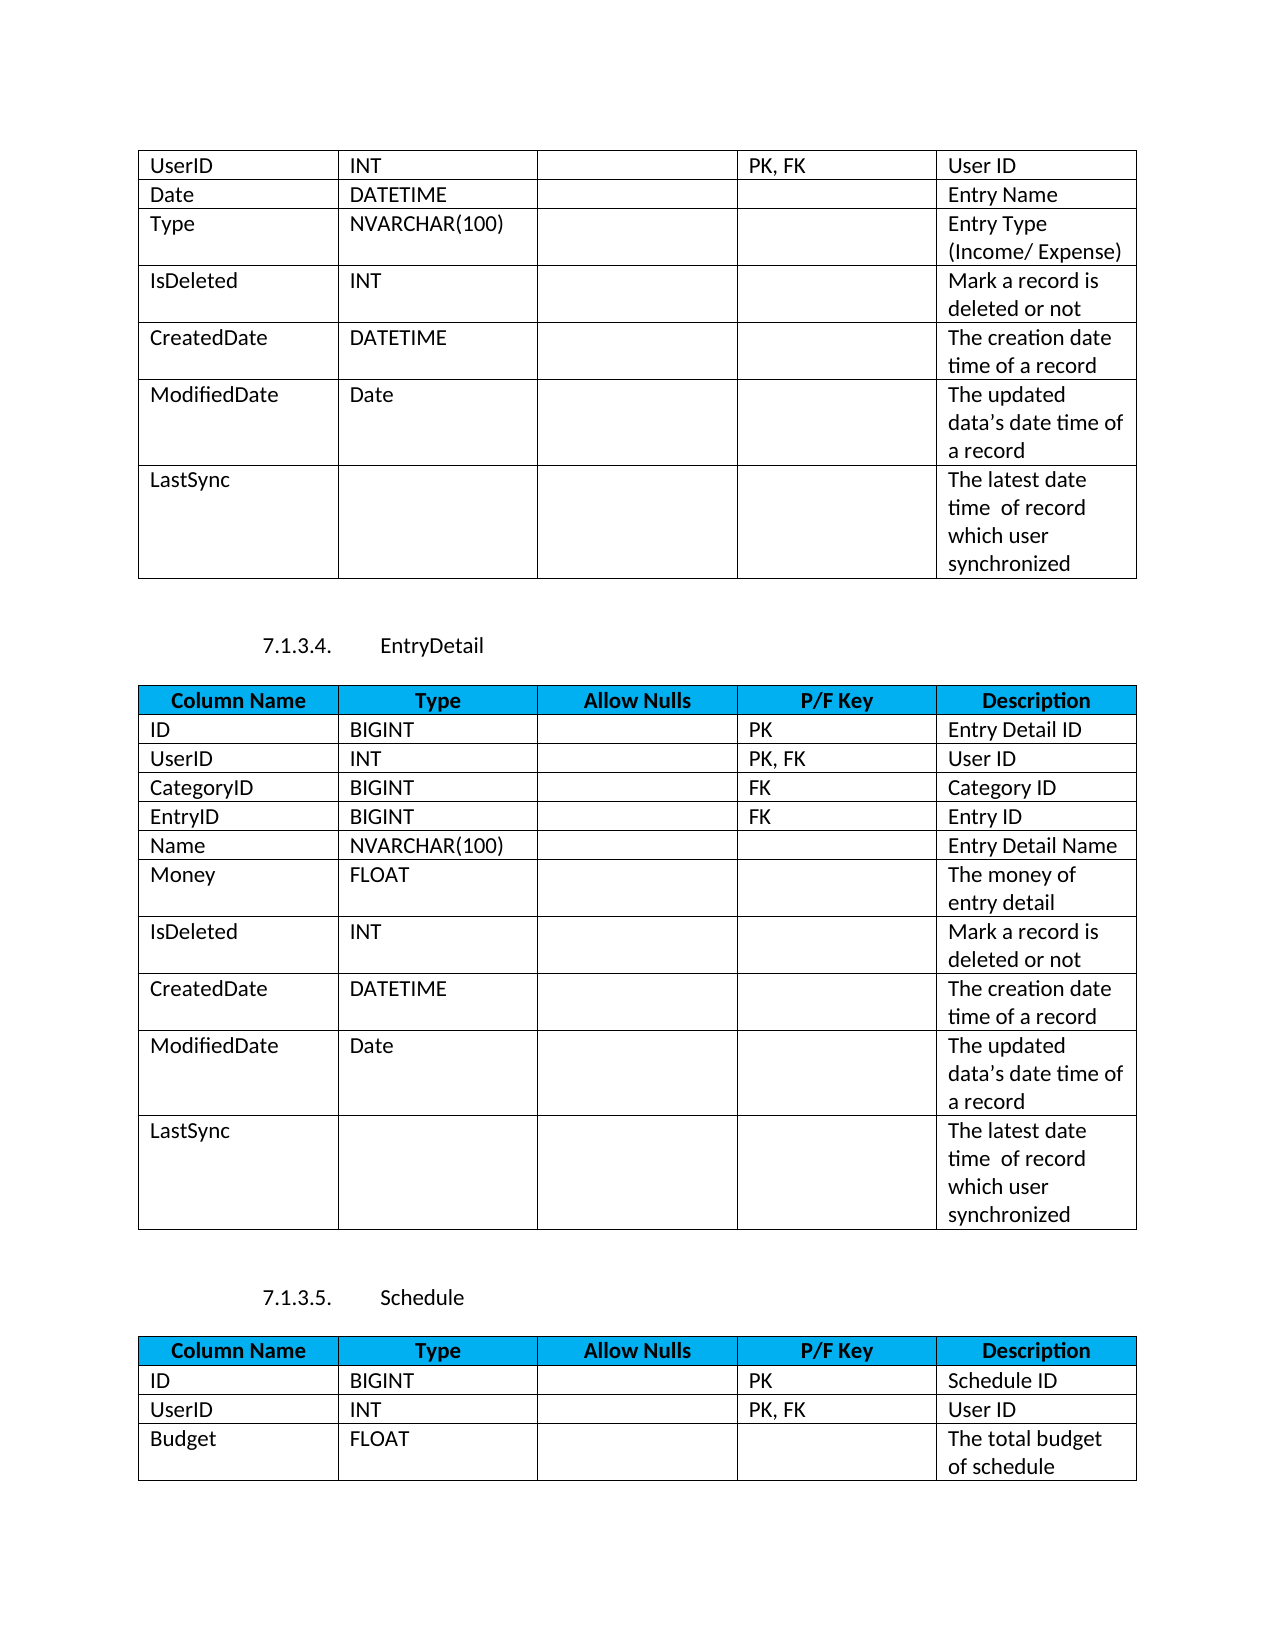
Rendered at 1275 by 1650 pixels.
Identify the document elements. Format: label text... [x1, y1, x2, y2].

table_cell [738, 974, 936, 1030]
table_cell BIGINT [339, 802, 537, 830]
table_cell Category ID [937, 773, 1136, 801]
table_cell INT [339, 266, 537, 322]
table_cell [738, 1424, 936, 1480]
table_header P/F Key [738, 686, 936, 714]
table_cell The creation date time of a record [937, 974, 1136, 1030]
table_cell [538, 209, 737, 265]
list EntryDetail [262, 632, 1125, 660]
table_cell [538, 773, 737, 801]
table_cell The creation date time of a record [937, 323, 1136, 379]
table_cell [538, 151, 737, 179]
table_cell User ID [937, 744, 1136, 772]
table_header Description [937, 686, 1136, 714]
table_cell Entry Type (Income/ Expense) [937, 209, 1136, 265]
table_cell [738, 1031, 936, 1115]
table_cell [738, 466, 936, 578]
table_cell [538, 1031, 737, 1115]
table_cell Type [139, 209, 338, 265]
table_cell Entry Detail ID [937, 715, 1136, 743]
table_cell [538, 180, 737, 208]
table_cell [538, 1424, 737, 1480]
table_cell CategoryID [139, 773, 338, 801]
table_cell [538, 1116, 737, 1228]
table_header Column Name [139, 686, 338, 714]
table_cell [339, 466, 537, 578]
table_cell User ID [937, 1395, 1136, 1423]
table_header Description [937, 1337, 1136, 1365]
table_cell NVARCHAR(100) [339, 831, 537, 859]
table_cell [538, 1366, 737, 1394]
table_cell [738, 323, 936, 379]
table_cell Schedule ID [937, 1366, 1136, 1394]
table_cell [538, 266, 737, 322]
table_cell Mark a record is deleted or not [937, 266, 1136, 322]
table_cell [538, 974, 737, 1030]
table_cell Entry Detail Name [937, 831, 1136, 859]
table_cell IsDeleted [139, 266, 338, 322]
table_cell [538, 917, 737, 973]
table_cell DATETIME [339, 180, 537, 208]
table_cell [738, 266, 936, 322]
table_cell [538, 744, 737, 772]
table_cell NVARCHAR(100) [339, 209, 537, 265]
table_cell ID [139, 715, 338, 743]
table_cell [538, 715, 737, 743]
table_cell [538, 380, 737, 464]
table_cell ModifiedDate [139, 1031, 338, 1115]
table_header Type [339, 1337, 537, 1365]
table_cell The latest date time of record which user synchronized [937, 1116, 1136, 1228]
table_cell INT [339, 917, 537, 973]
table_cell The money of entry detail [937, 860, 1136, 916]
table_cell [538, 1395, 737, 1423]
table_cell IsDeleted [139, 917, 338, 973]
table_cell [738, 209, 936, 265]
table_cell The latest date time of record which user synchronized [937, 466, 1136, 578]
table_cell Mark a record is deleted or not [937, 917, 1136, 973]
table_cell Date [339, 1031, 537, 1115]
table_cell [738, 1116, 936, 1228]
table_cell INT [339, 744, 537, 772]
table_cell [538, 860, 737, 916]
table_cell Entry Name [937, 180, 1136, 208]
table_cell PK [738, 1366, 936, 1394]
table_cell [339, 1116, 537, 1228]
table_cell FLOAT [339, 860, 537, 916]
table_cell UserID [139, 744, 338, 772]
table_cell PK [738, 715, 936, 743]
table_header Column Name [139, 1337, 338, 1365]
table_cell [538, 323, 737, 379]
table_header P/F Key [738, 1337, 936, 1365]
table_cell UserID [139, 1395, 338, 1423]
table_cell The updated data’s date time of a record [937, 1031, 1136, 1115]
table_cell UserID [139, 151, 338, 179]
table_cell [738, 831, 936, 859]
table_cell CreatedDate [139, 323, 338, 379]
table_cell LastSync [139, 466, 338, 578]
table_cell User ID [937, 151, 1136, 179]
table_cell PK, FK [738, 151, 936, 179]
table_cell BIGINT [339, 715, 537, 743]
table_cell DATETIME [339, 974, 537, 1030]
table_cell [738, 860, 936, 916]
table_cell CreatedDate [139, 974, 338, 1030]
table_cell [738, 180, 936, 208]
table_cell Budget [139, 1424, 338, 1480]
table_cell EntryID [139, 802, 338, 830]
table_cell The total budget of schedule [937, 1424, 1136, 1480]
table_header Allow Nulls [538, 1337, 737, 1365]
table_cell DATETIME [339, 323, 537, 379]
table_cell Name [139, 831, 338, 859]
table_cell Entry ID [937, 802, 1136, 830]
table_cell LastSync [139, 1116, 338, 1228]
table_cell BIGINT [339, 773, 537, 801]
table_cell PK, FK [738, 744, 936, 772]
table_cell [538, 802, 737, 830]
table_header Type [339, 686, 537, 714]
list Schedule [262, 1283, 1125, 1311]
table_cell FLOAT [339, 1424, 537, 1480]
table_cell FK [738, 802, 936, 830]
table_cell INT [339, 151, 537, 179]
table_cell BIGINT [339, 1366, 537, 1394]
table_cell Date [339, 380, 537, 464]
table_cell Date [139, 180, 338, 208]
table_cell The updated data’s date time of a record [937, 380, 1136, 464]
table_cell FK [738, 773, 936, 801]
table_cell [738, 917, 936, 973]
table_cell [538, 831, 737, 859]
table_cell INT [339, 1395, 537, 1423]
table_cell PK, FK [738, 1395, 936, 1423]
table_header Allow Nulls [538, 686, 737, 714]
table_cell [738, 380, 936, 464]
table_cell ModifiedDate [139, 380, 338, 464]
table_cell [538, 466, 737, 578]
table_cell ID [139, 1366, 338, 1394]
table_cell Money [139, 860, 338, 916]
